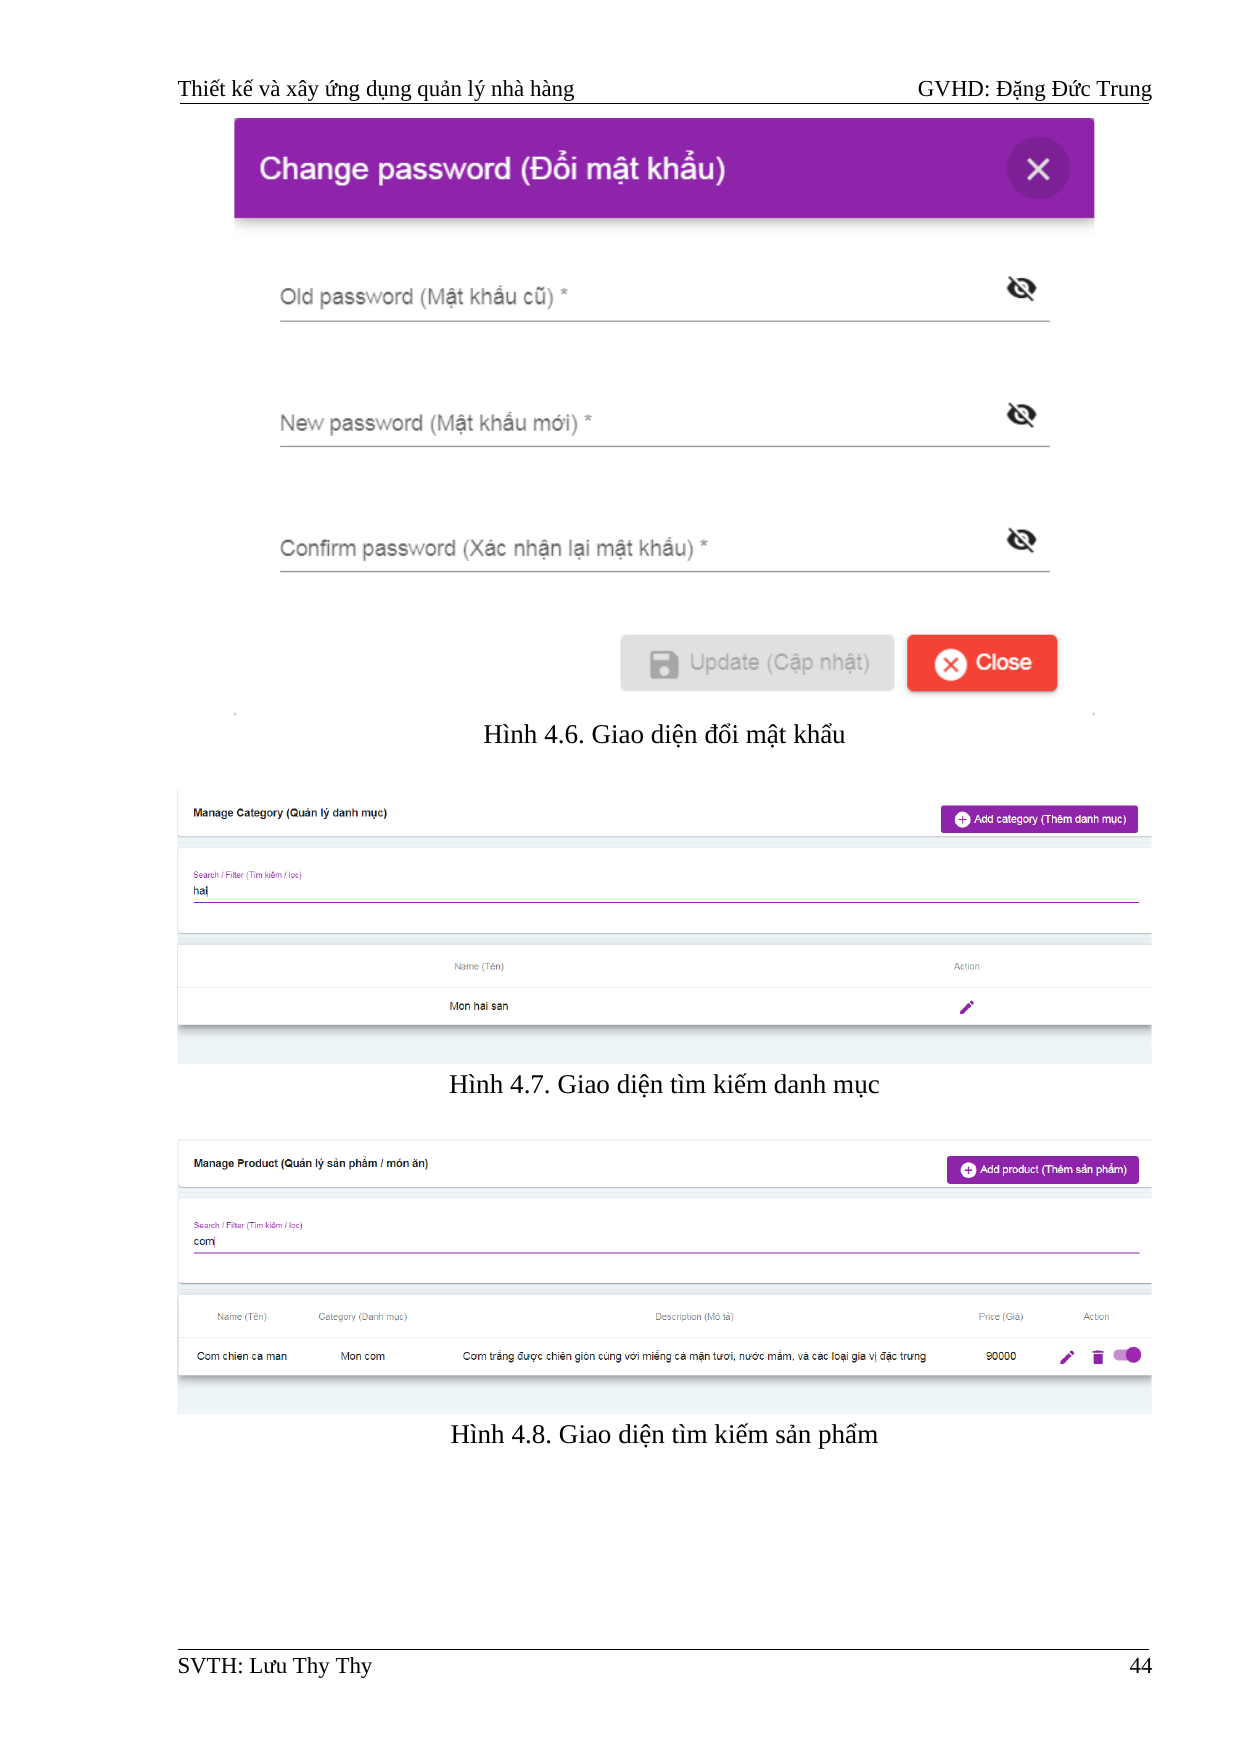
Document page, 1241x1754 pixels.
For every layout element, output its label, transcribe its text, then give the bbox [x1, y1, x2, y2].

picture [177, 790, 1152, 1064]
text Hình 4.6. Giao diện đổi mật khẩu [177, 718, 1152, 750]
text Hình 4.8. Giao diện tìm kiếm sản phẩm [177, 1418, 1152, 1449]
picture [177, 1139, 1152, 1414]
picture [234, 118, 1095, 715]
text Hình 4.7. Giao diện tìm kiếm danh mục [177, 1068, 1152, 1099]
